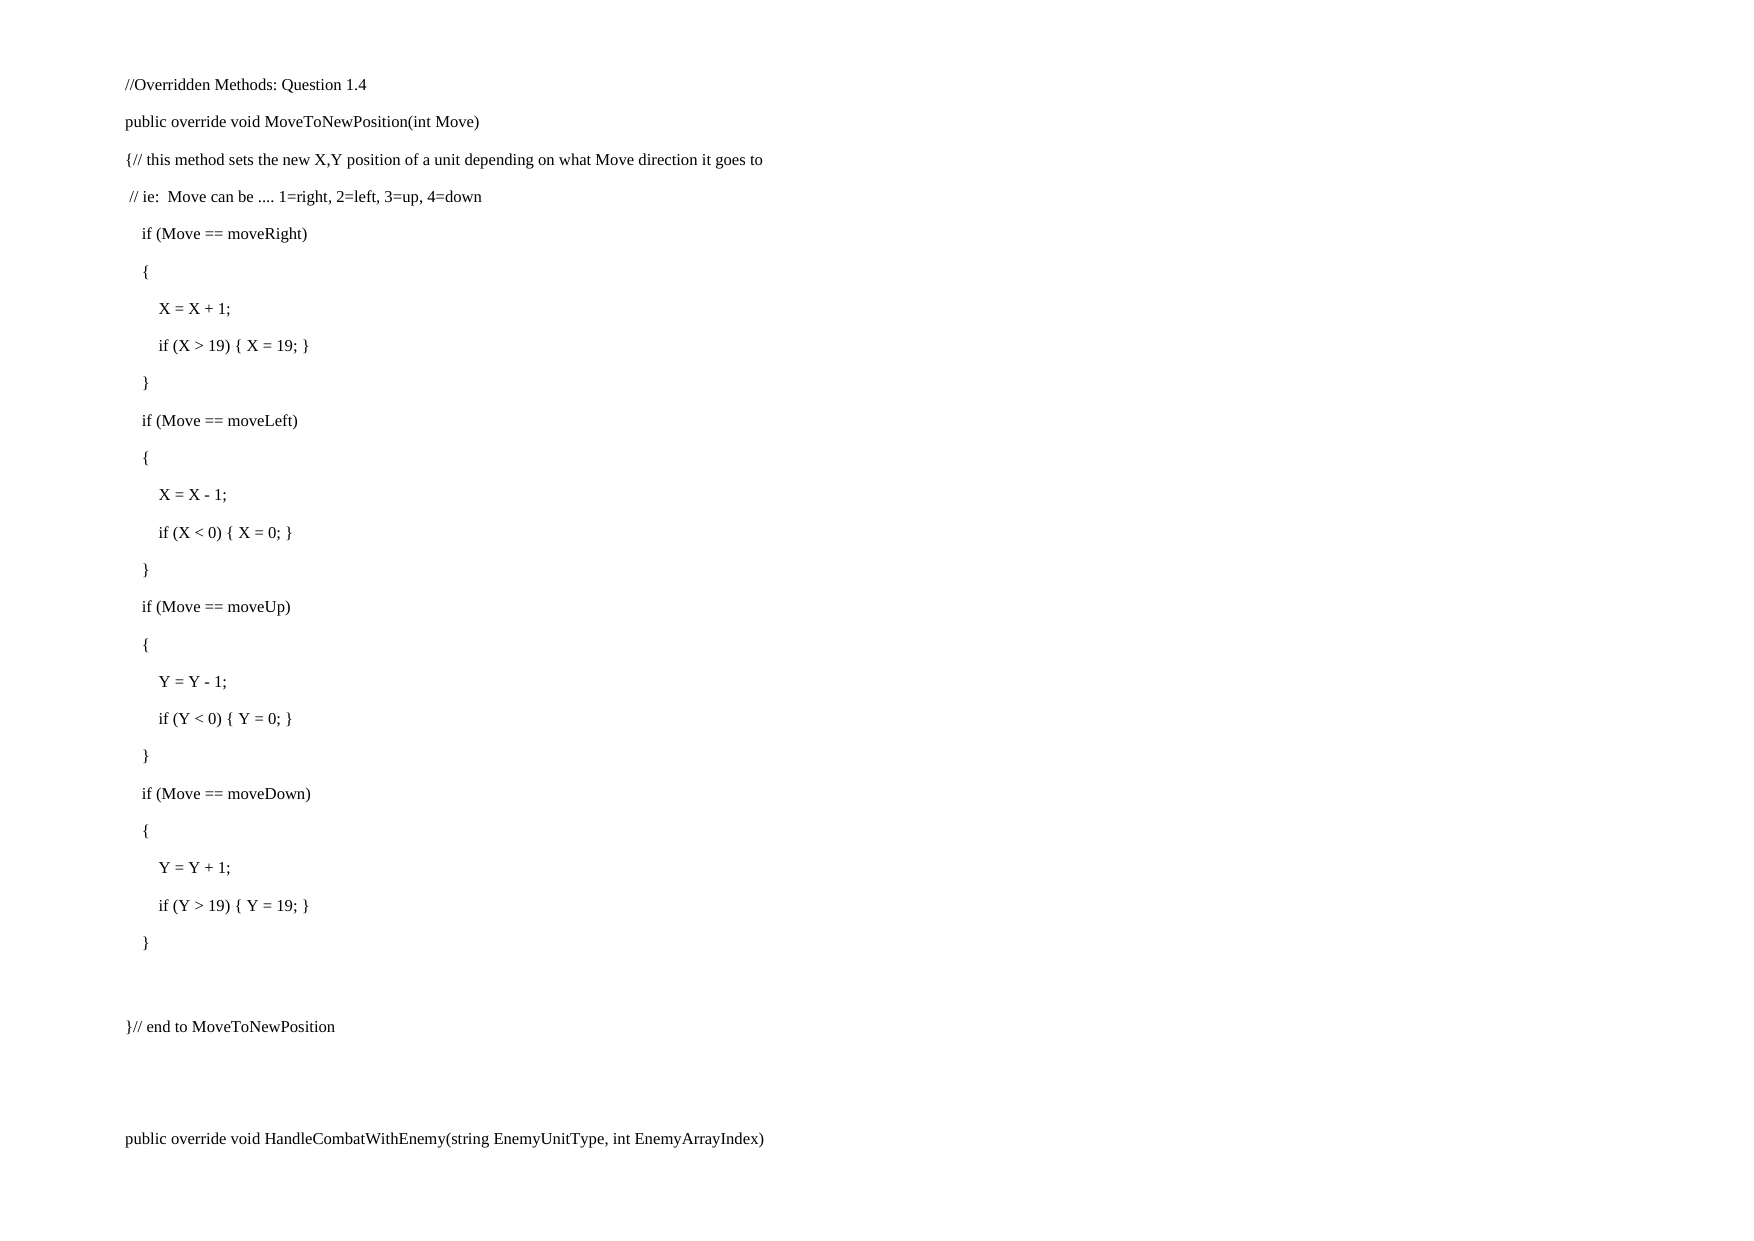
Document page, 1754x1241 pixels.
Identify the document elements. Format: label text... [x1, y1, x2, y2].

text if (Y > 19) { Y = 19; } [75, 895, 1679, 914]
text // ie: Move can be .... 1=right, 2=left, 3=up, 4=down [75, 187, 1679, 206]
text Y = Y + 1; [75, 858, 1679, 877]
text { [75, 821, 1679, 840]
text //Overridden Methods: Question 1.4 [75, 75, 1679, 94]
text { [75, 448, 1679, 467]
text if (Move == moveRight) [75, 224, 1679, 243]
text } [75, 373, 1679, 392]
text } [75, 746, 1679, 765]
text if (Move == moveUp) [75, 597, 1679, 616]
text X = X - 1; [75, 485, 1679, 504]
text public override void HandleCombatWithEnemy(string EnemyUnitType, int EnemyArrayIndex) [75, 1129, 1679, 1148]
text if (X > 19) { X = 19; } [75, 336, 1679, 355]
text Y = Y - 1; [75, 672, 1679, 691]
text if (Y < 0) { Y = 0; } [75, 709, 1679, 728]
text X = X + 1; [75, 299, 1679, 318]
text { [75, 634, 1679, 653]
text }// end to MoveToNewPosition [75, 1017, 1679, 1036]
text {// this method sets the new X,Y position of a unit depending on what Move direction it goes to [75, 149, 1679, 169]
text { [75, 261, 1679, 281]
text if (Move == moveLeft) [75, 411, 1679, 430]
text } [75, 933, 1679, 952]
text if (Move == moveDown) [75, 783, 1679, 803]
text } [75, 560, 1679, 579]
text if (X < 0) { X = 0; } [75, 522, 1679, 542]
text public override void MoveToNewPosition(int Move) [75, 112, 1679, 131]
